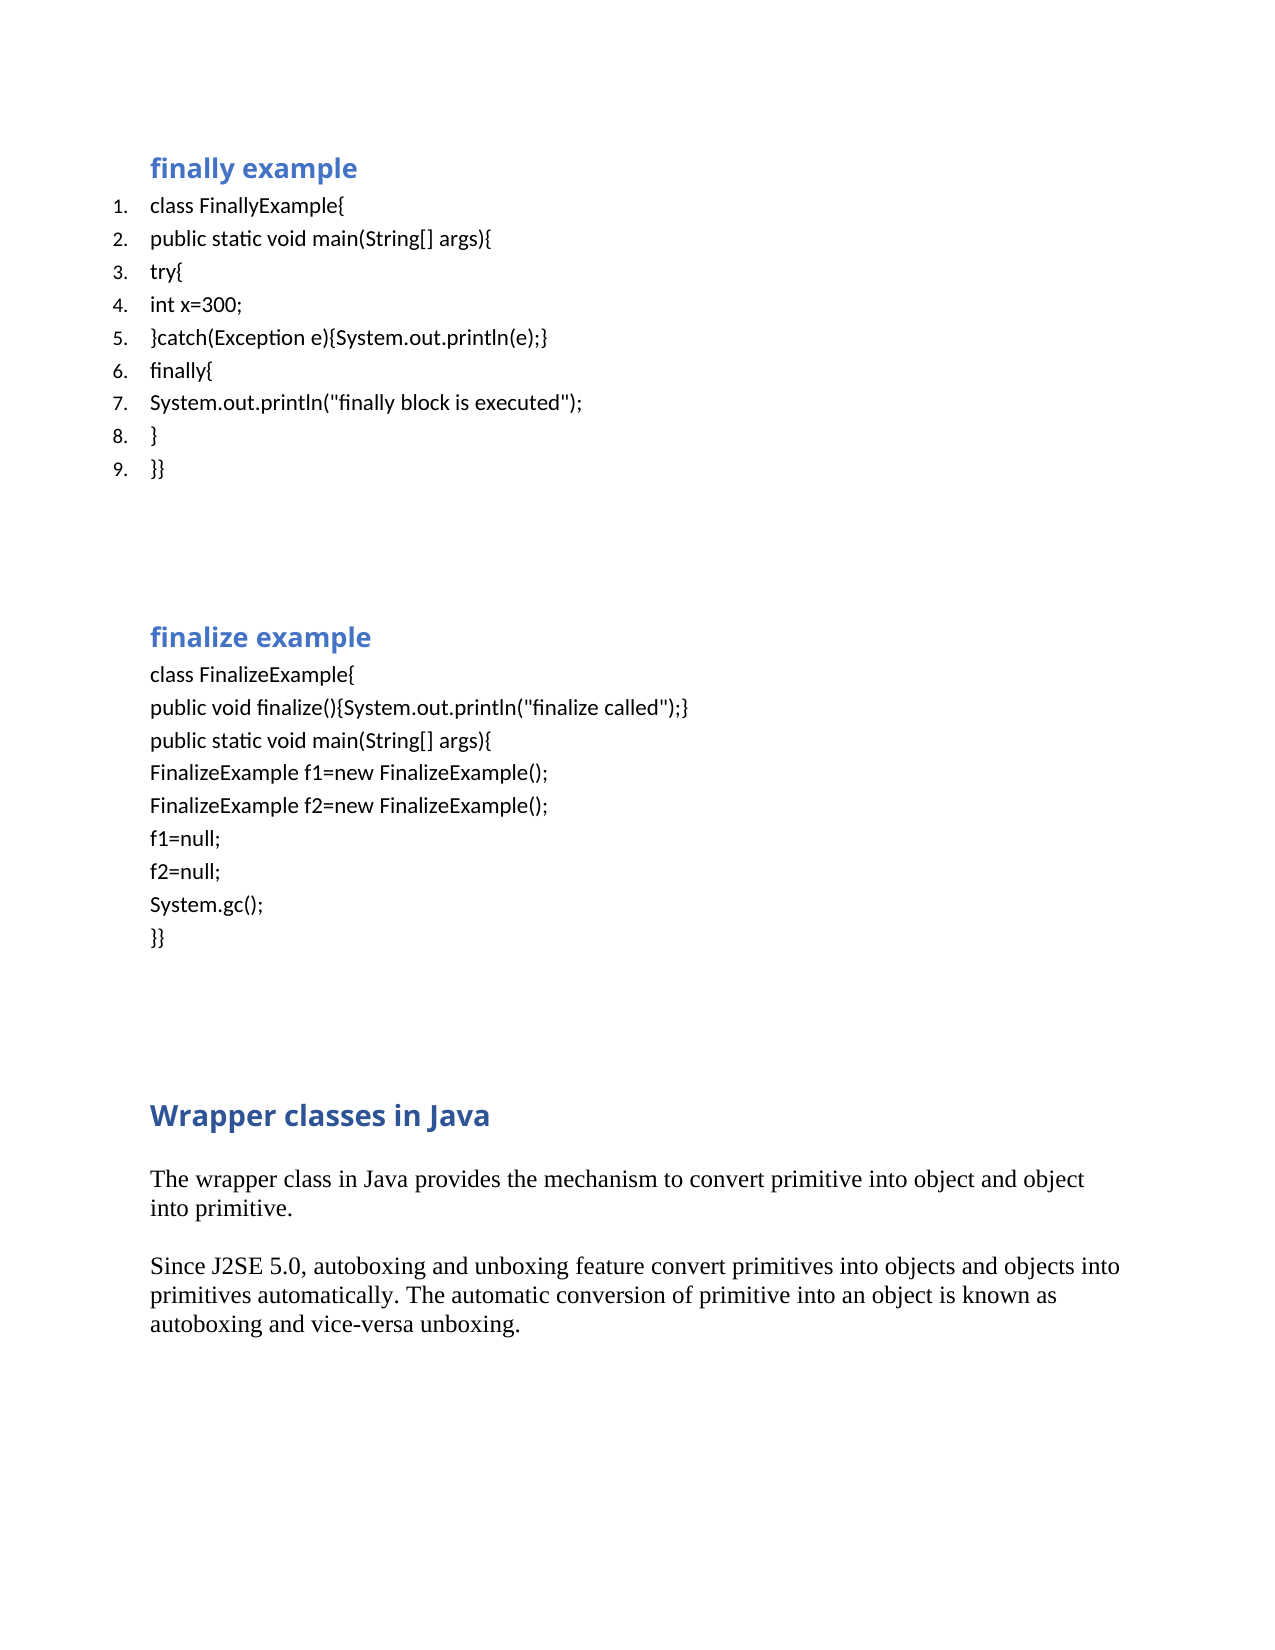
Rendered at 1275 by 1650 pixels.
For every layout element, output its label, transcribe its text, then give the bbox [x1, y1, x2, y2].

text }} [150, 918, 1125, 951]
list }catch(Exception e){System.out.println(e);} [112, 318, 1125, 351]
text f1=null; [150, 819, 1125, 852]
list try{ [112, 252, 1125, 285]
list class FinallyExample{ [112, 187, 1125, 220]
text System.gc(); [150, 885, 1125, 918]
text FinalizeExample f2=new FinalizeExample(); [150, 787, 1125, 819]
text FinalizeExample f1=new FinalizeExample(); [150, 754, 1125, 787]
list public static void main(String[] args){ [112, 220, 1125, 252]
list }} [112, 449, 1125, 482]
text Since J2SE 5.0, autoboxing and unboxing feature convert primitives into objects and objects into primitives automatically. The automatic conversion of primitive into an object is known as autoboxing and vice-versa unboxing. [150, 1251, 1125, 1337]
text public void finalize(){System.out.println("finalize called");} [150, 688, 1125, 721]
list } [112, 417, 1125, 449]
list int x=300; [112, 285, 1125, 318]
subtitle Wrapper classes in Java [150, 1096, 1125, 1135]
list finally{ [112, 351, 1125, 384]
text f2=null; [150, 852, 1125, 885]
list System.out.println("finally block is executed"); [112, 384, 1125, 417]
subtitle finally example [150, 150, 1125, 187]
text public static void main(String[] args){ [150, 721, 1125, 754]
subtitle finalize example [150, 618, 1125, 655]
text class FinalizeExample{ [150, 655, 1125, 688]
text The wrapper class in Java provides the mechanism to convert primitive into object and object into primitive. [150, 1164, 1125, 1222]
